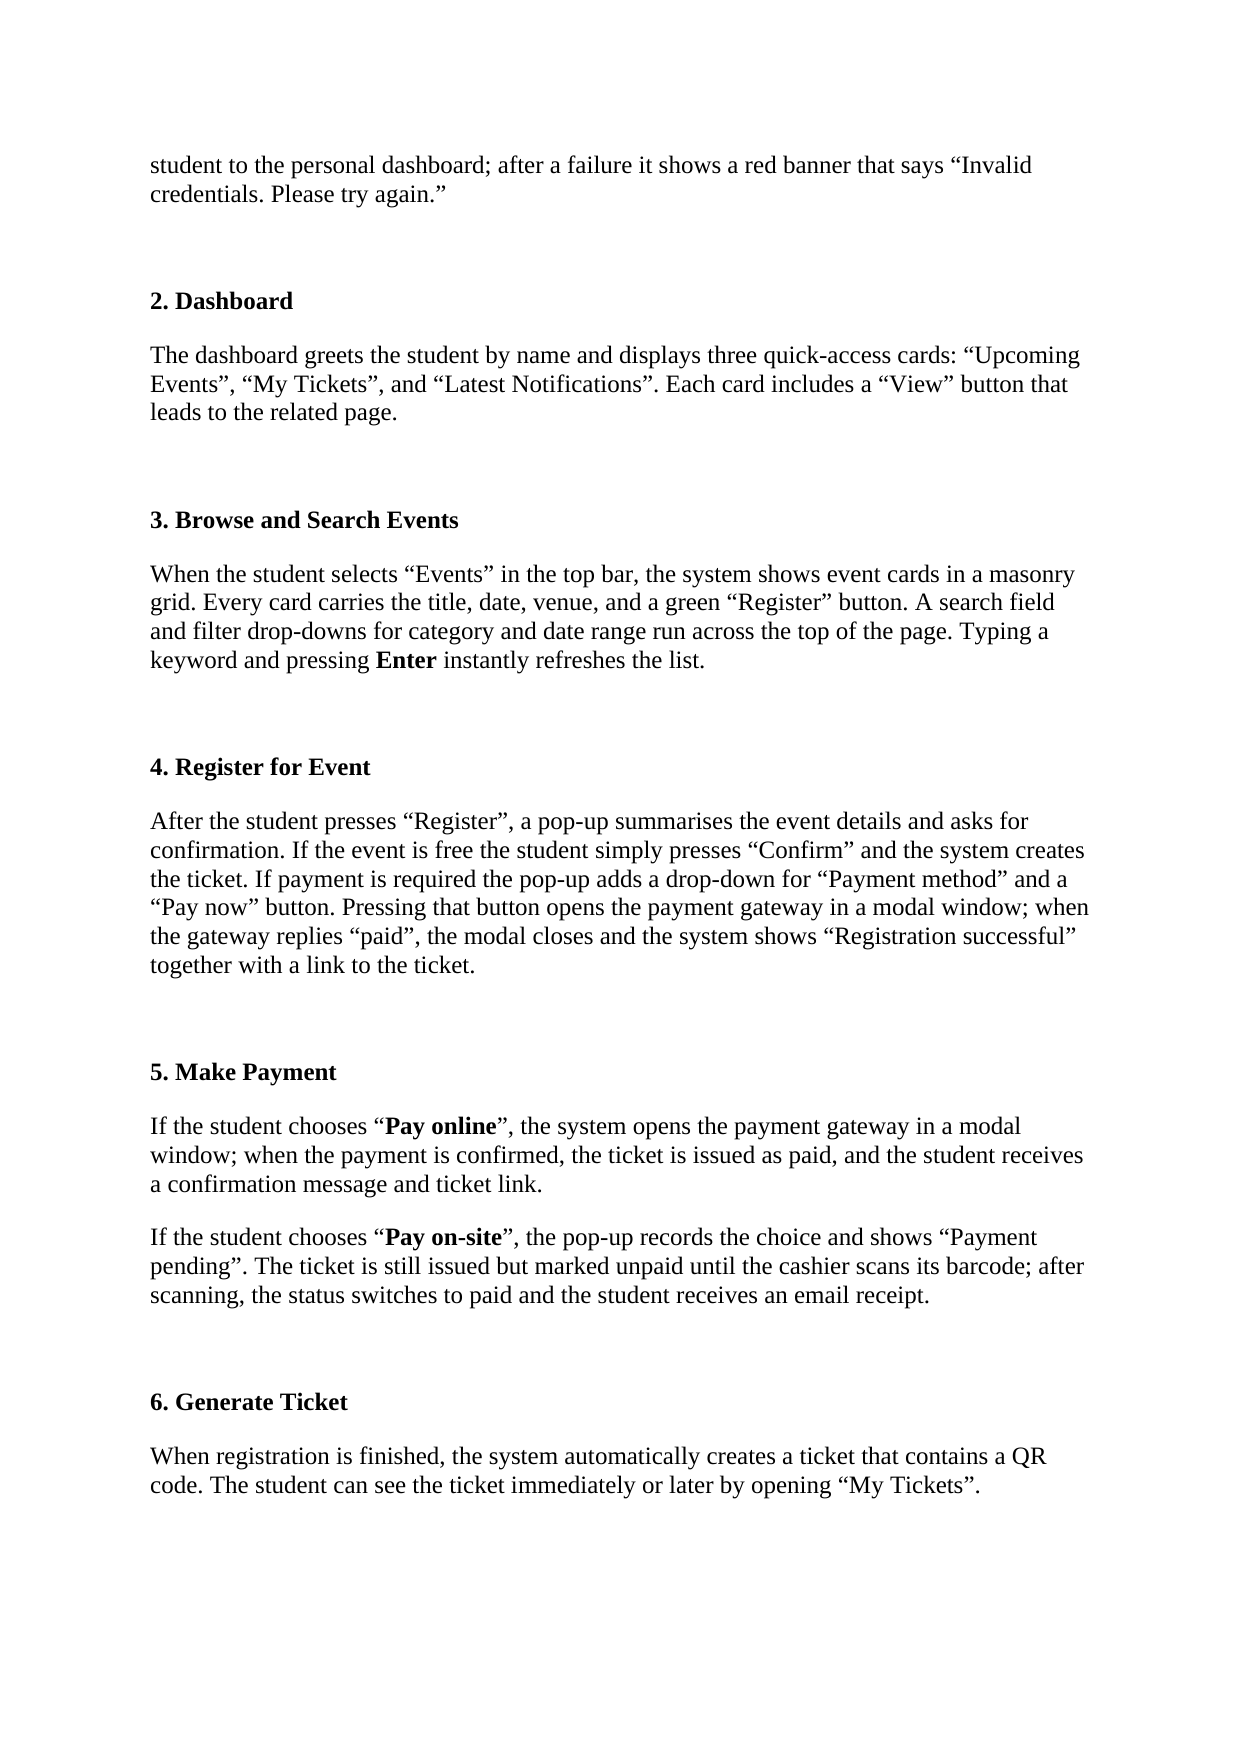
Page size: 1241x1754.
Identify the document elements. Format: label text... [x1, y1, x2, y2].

text When registration is finished, the system automatically creates a ticket that contains a QR code. The student can see the ticket immediately or later by opening “My Tickets”. [150, 1441, 1090, 1499]
text After the student presses “Register”, a pop-up summarises the event details and asks for confirmation. If the event is free the student simply presses “Confirm” and the system creates the ticket. If payment is required the pop-up adds a drop-down for “Payment method” and a “Pay now” button. Pressing that button opens the payment gateway in a modal window; when the gateway replies “paid”, the modal closes and the system shows “Registration successful” together with a link to the ticket. [150, 806, 1090, 979]
text If the student chooses “Pay on-site”, the pop-up records the choice and shows “Payment pending”. The ticket is still issued but marked unpaid until the cashier scans its barcode; after scanning, the status switches to paid and the student receives an email receipt. [150, 1222, 1090, 1309]
text When the student selects “Events” in the top bar, the system shows event cards in a masonry grid. Every card carries the title, date, venue, and a green “Register” button. A search field and filter drop-downs for category and date range run across the top of the page. Typing a keyword and pressing Enter instantly refreshes the list. [150, 559, 1090, 674]
text 3. Browse and Search Events [150, 505, 1090, 534]
text 5. Make Payment [150, 1057, 1090, 1086]
text 6. Generate Ticket [150, 1387, 1090, 1416]
text 4. Register for Event [150, 752, 1090, 781]
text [150, 150, 1090, 207]
text The dashboard greets the student by name and displays three quick-access cards: “Upcoming Events”, “My Tickets”, and “Latest Notifications”. Each card includes a “View” button that leads to the related page. [150, 340, 1090, 426]
text If the student chooses “Pay online”, the system opens the payment gateway in a modal window; when the payment is confirmed, the ticket is issued as paid, and the student receives a confirmation message and ticket link. [150, 1111, 1090, 1197]
text 2. Dashboard [150, 286, 1090, 315]
